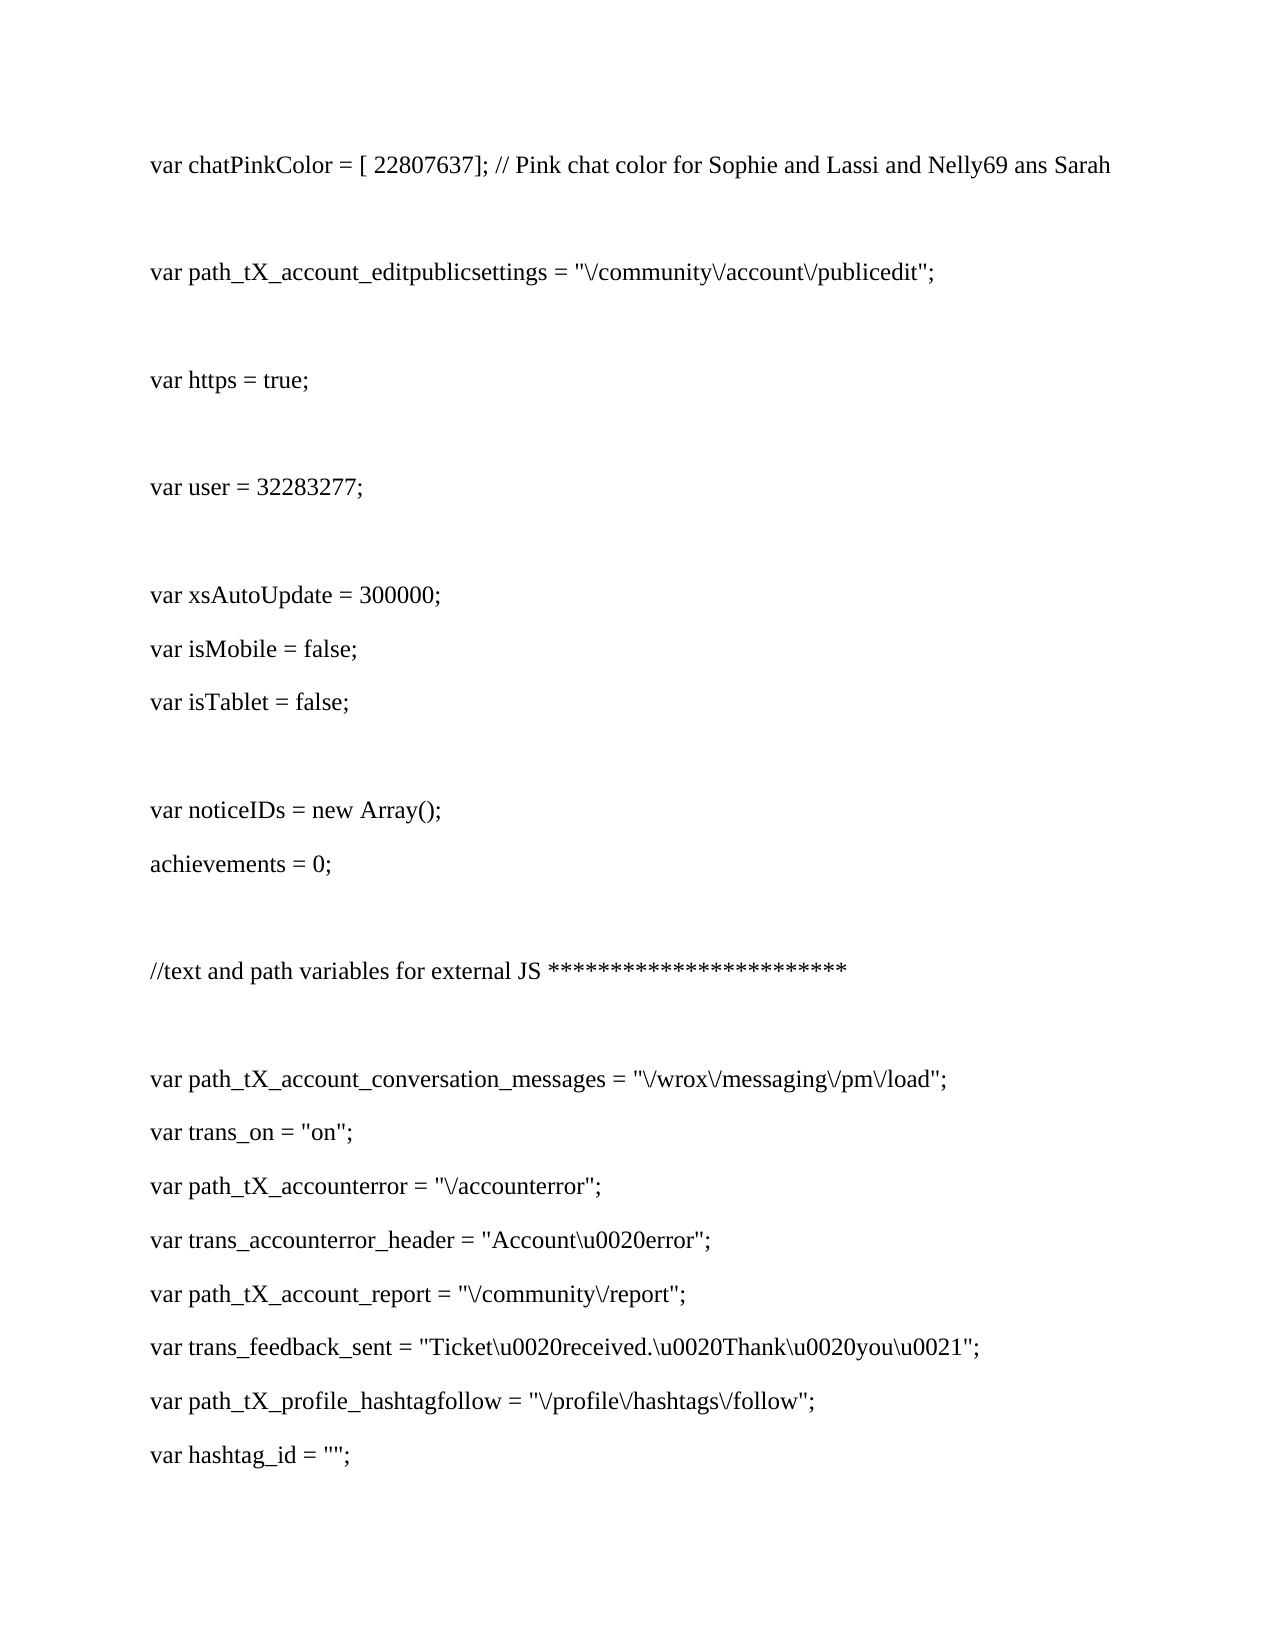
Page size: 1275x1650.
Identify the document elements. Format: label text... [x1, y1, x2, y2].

text var chatPinkColor = [ 22807637]; // Pink chat color for Sophie and Lassi and Nelly69 ans Sarah [150, 150, 1125, 179]
text var path_tX_profile_hashtagfollow = "\/profile\/hashtags\/follow"; [150, 1386, 1125, 1415]
text var isMobile = false; [150, 634, 1125, 662]
text //text and path variables for external JS ************************ [150, 956, 1125, 985]
text var path_tX_account_conversation_messages = "\/wrox\/messaging\/pm\/load"; [150, 1064, 1125, 1092]
text var hashtag_id = ""; [150, 1440, 1125, 1469]
text var path_tX_accounterror = "\/accounterror"; [150, 1171, 1125, 1200]
text var path_tX_account_report = "\/community\/report"; [150, 1279, 1125, 1307]
text var trans_feedback_sent = "Ticket\u0020received.\u0020Thank\u0020you\u0021"; [150, 1332, 1125, 1361]
text var trans_accounterror_header = "Account\u0020error"; [150, 1225, 1125, 1254]
text achievements = 0; [150, 849, 1125, 877]
text var noticeIDs = new Array(); [150, 795, 1125, 824]
text var user = 32283277; [150, 472, 1125, 501]
text var trans_on = "on"; [150, 1117, 1125, 1146]
text var isTablet = false; [150, 687, 1125, 716]
text var path_tX_account_editpublicsettings = "\/community\/account\/publicedit"; [150, 257, 1125, 286]
text var https = true; [150, 365, 1125, 394]
text var xsAutoUpdate = 300000; [150, 580, 1125, 609]
